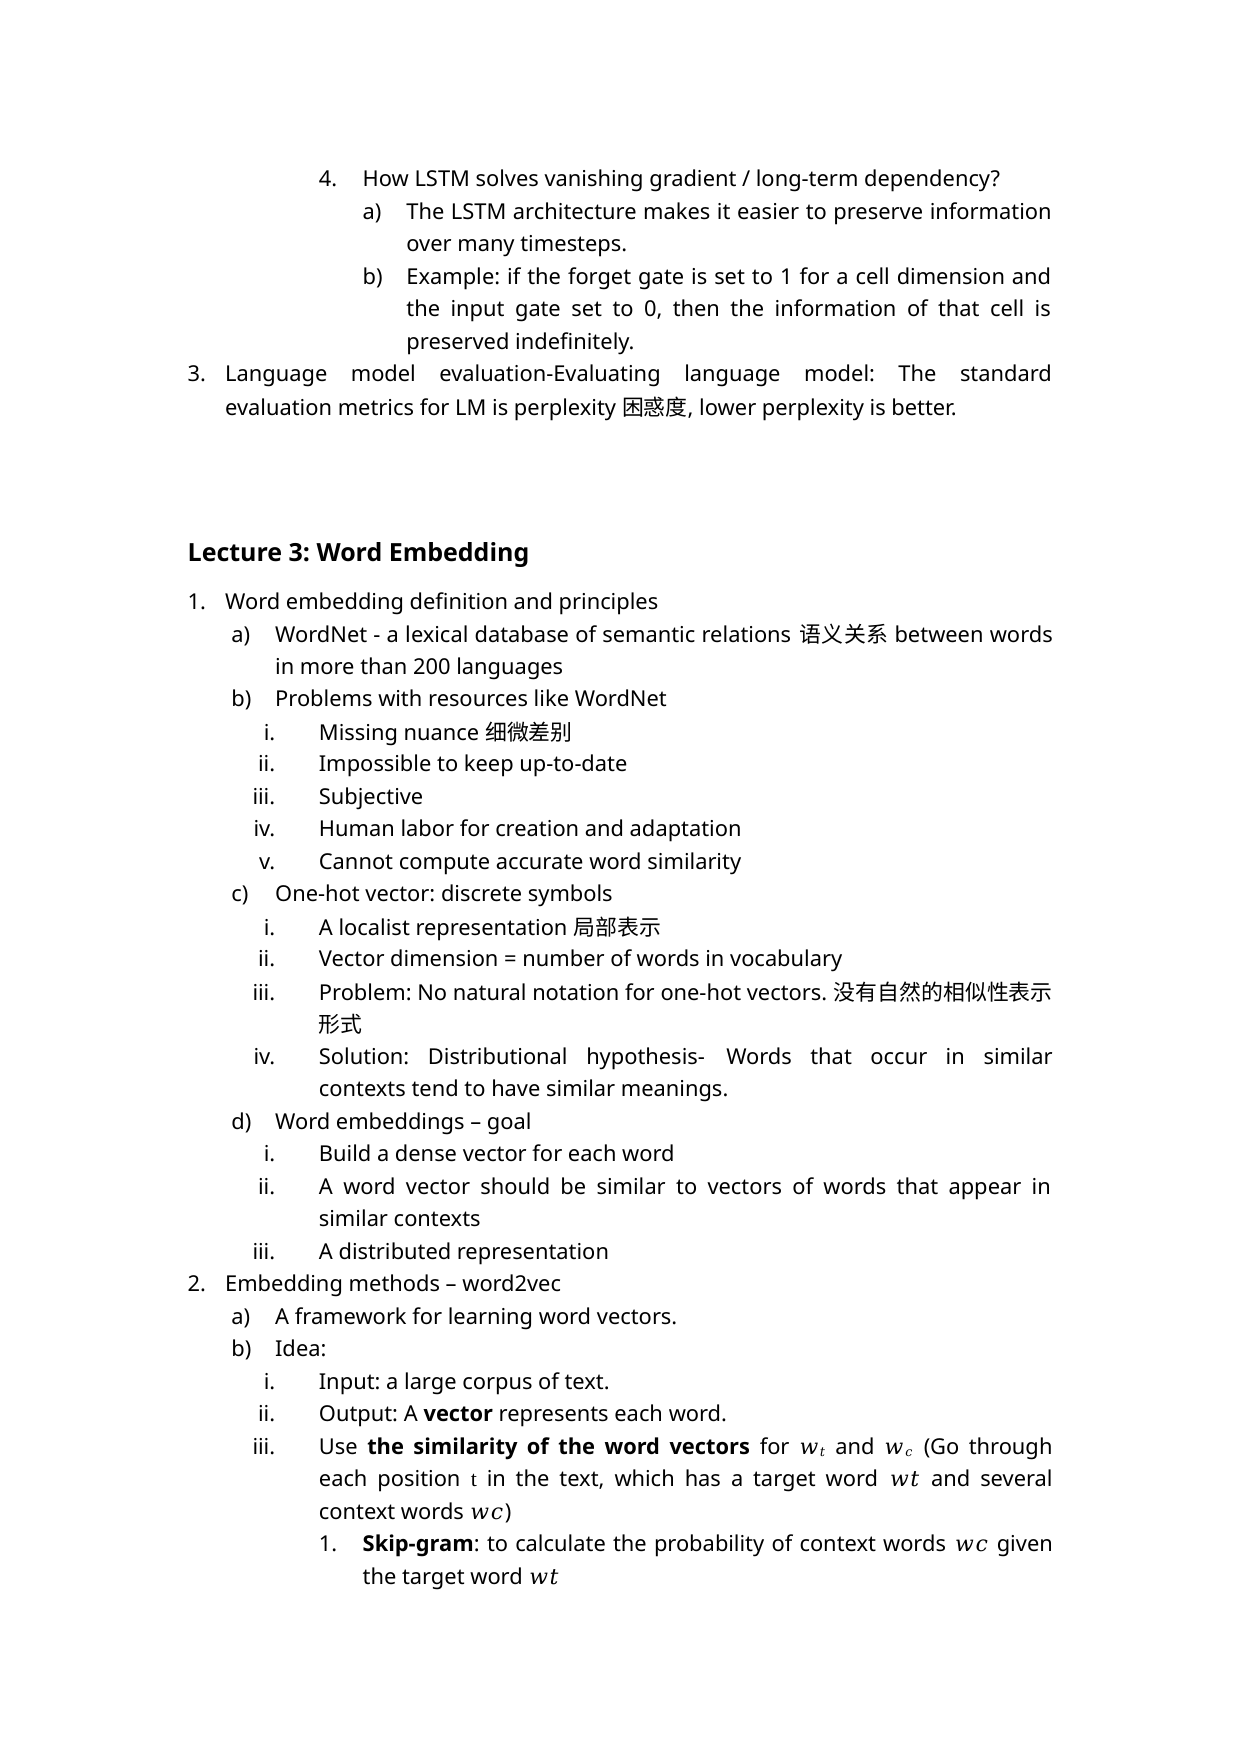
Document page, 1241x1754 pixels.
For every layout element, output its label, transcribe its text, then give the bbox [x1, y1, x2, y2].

list Input: a large corpus of text. [275, 1364, 1053, 1397]
list Subjective [275, 779, 1053, 812]
list Use the similarity of the word vectors for 𝑤𝑡 and 𝑤𝑐 (Go through each position t in the text, which has a target word 𝑤𝑡 and several context words 𝑤𝑐) [275, 1429, 1053, 1527]
list Vector dimension = number of words in vocabulary [275, 942, 1053, 974]
list A localist representation 局部表示 [275, 909, 1053, 942]
list Problems with resources like WordNet [231, 682, 1053, 714]
list A framework for learning word vectors. [231, 1299, 1053, 1332]
list Problem: No natural notation for one-hot vectors. 没有自然的相似性表示形式 [275, 974, 1053, 1039]
list Embedding methods – word2vec [187, 1267, 1053, 1299]
list A distributed representation [275, 1234, 1053, 1267]
list Example: if the forget gate is set to 1 for a cell dimension and the input gate set to 0, then the information of that cell is preserved indefinitely. [362, 259, 1053, 357]
list The LSTM architecture makes it easier to preserve information over many timesteps. [362, 194, 1053, 259]
list Cannot compute accurate word similarity [275, 844, 1053, 877]
list Skip-gram: to calculate the probability of context words 𝑤𝑐 given the target word 𝑤𝑡 [319, 1527, 1053, 1592]
list Output: A vector represents each word. [275, 1397, 1053, 1429]
list Word embedding definition and principles [187, 584, 1053, 617]
text Lecture 3: Word Embedding [187, 519, 1053, 584]
list How LSTM solves vanishing gradient / long-term dependency? [319, 162, 1053, 194]
list Language model evaluation-Evaluating language model: The standard evaluation metrics for LM is perplexity 困惑度, lower perplexity is better. [187, 357, 1053, 422]
list Human labor for creation and adaptation [275, 812, 1053, 844]
list A word vector should be similar to vectors of words that appear in similar contexts [275, 1169, 1053, 1234]
list Build a dense vector for each word [275, 1137, 1053, 1169]
list WordNet - a lexical database of semantic relations 语义关系 between words in more than 200 languages [231, 617, 1053, 682]
list Impossible to keep up-to-date [275, 747, 1053, 779]
list Word embeddings – goal [231, 1104, 1053, 1137]
list Solution: Distributional hypothesis- Words that occur in similar contexts tend to have similar meanings. [275, 1039, 1053, 1104]
list One-hot vector: discrete symbols [231, 877, 1053, 909]
list Missing nuance 细微差别 [275, 714, 1053, 747]
list Idea: [231, 1332, 1053, 1364]
